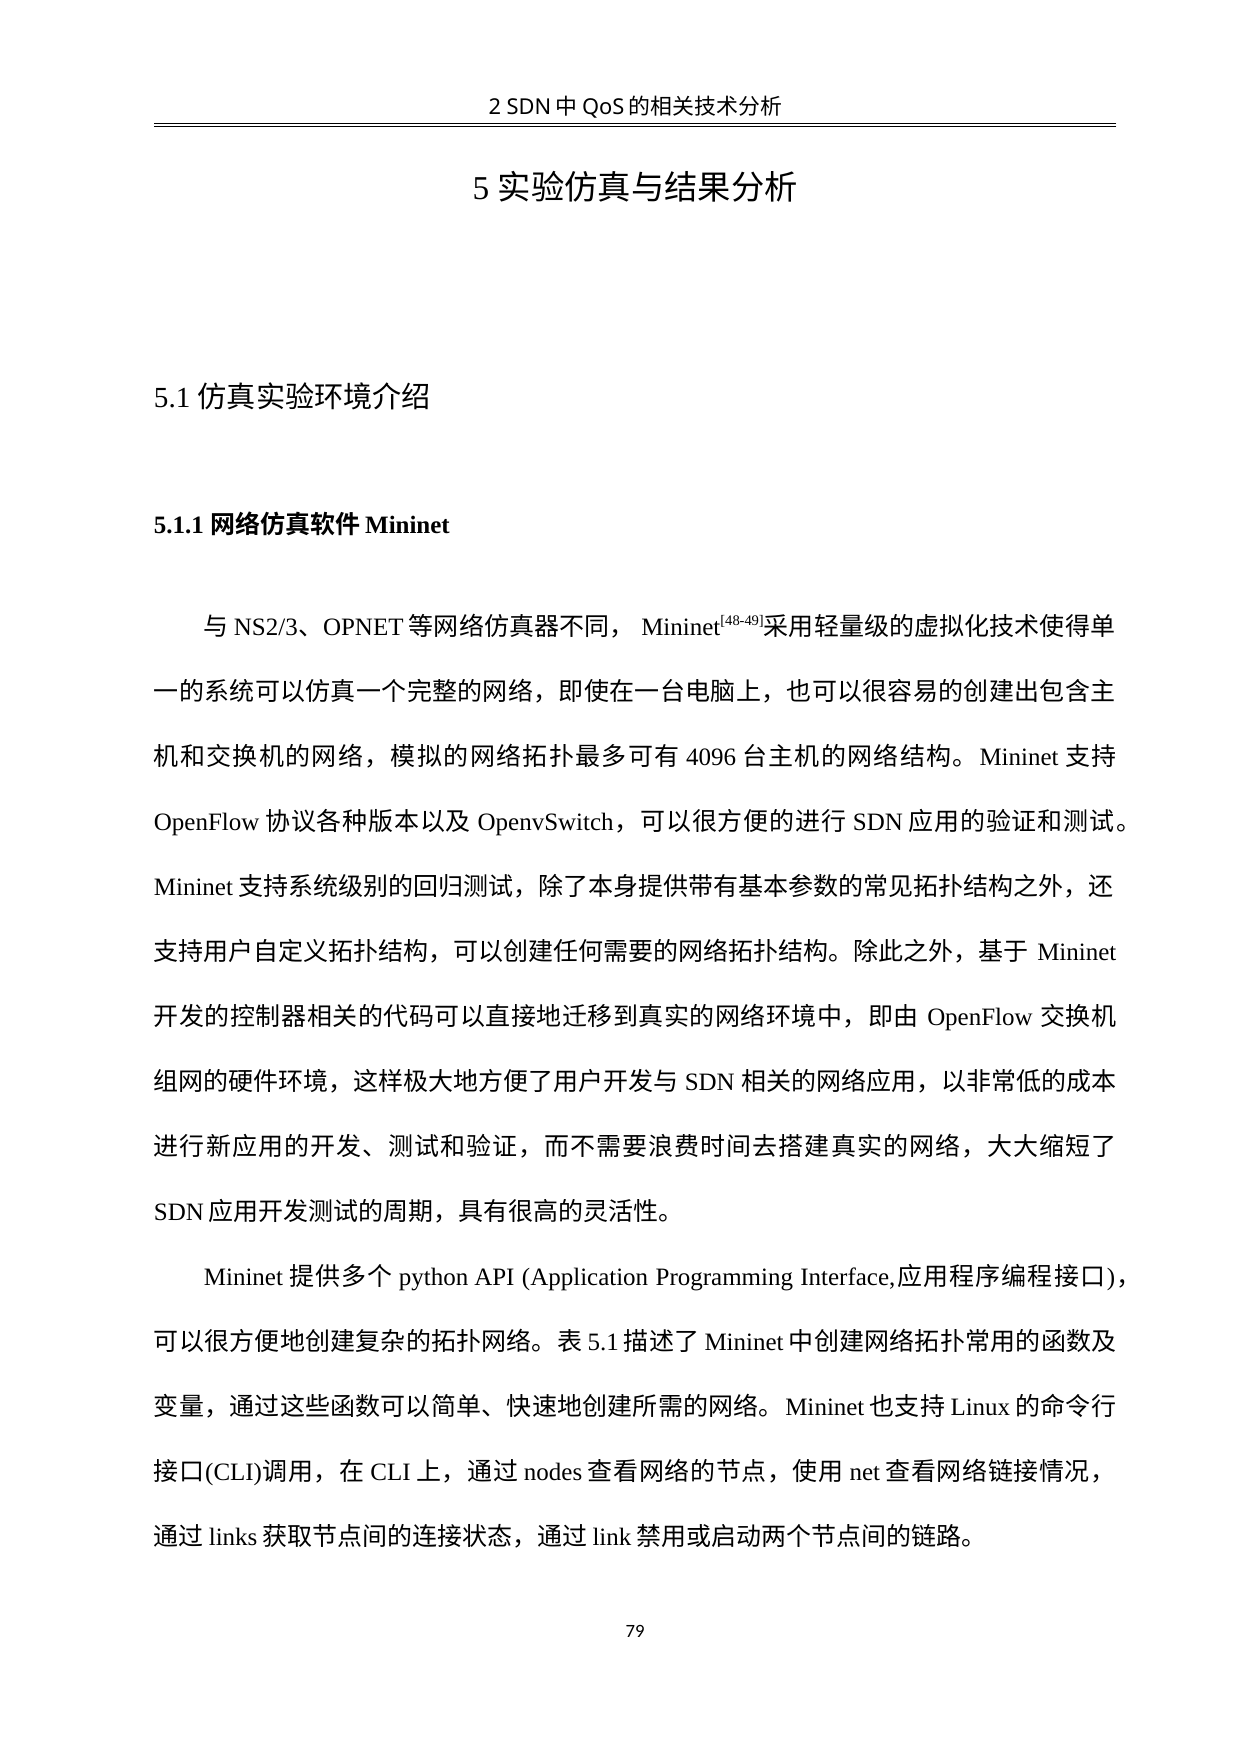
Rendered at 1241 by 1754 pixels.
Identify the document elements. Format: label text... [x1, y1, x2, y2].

text 与NS2/3、OPNET等网络仿真器不同， Mininet[48-49]采用轻量级的虚拟化技术使得单一的系统可以仿真一个完整的网络，即使在一台电脑上，也可以很容易的创建出包含主机和交换机的网络，模拟的网络拓扑最多可有4096台主机的网络结构。Mininet支持OpenFlow协议各种版本以及OpenvSwitch，可以很方便的进行SDN应用的验证和测试。Mininet支持系统级别的回归测试，除了本身提供带有基本参数的常见拓扑结构之外，还支持用户自定义拓扑结构，可以创建任何需要的网络拓扑结构。除此之外，基于Mininet开发的控制器相关的代码可以直接地迁移到真实的网络环境中，即由OpenFlow 交换机组网的硬件环境，这样极大地方便了用户开发与 SDN 相关的网络应用，以非常低的成本进行新应用的开发、测试和验证，而不需要浪费时间去搭建真实的网络，大大缩短了SDN应用开发测试的周期，具有很高的灵活性。 [154, 592, 1116, 1242]
subtitle 5 实验仿真与结果分析 [154, 152, 1116, 217]
subtitle 5.1 仿真实验环境介绍 [154, 362, 1116, 427]
subtitle 5.1.1 网络仿真软件Mininet [154, 491, 1116, 556]
text Mininet提供多个python API (Application Programming Interface,应用程序编程接口)，可以很方便地创建复杂的拓扑网络。表5.1描述了Mininet中创建网络拓扑常用的函数及变量，通过这些函数可以简单、快速地创建所需的网络。Mininet也支持Linux的命令行接口(CLI)调用，在CLI上，通过nodes查看网络的节点，使用net查看网络链接情况，通过links获取节点间的连接状态，通过link禁用或启动两个节点间的链路。 [154, 1242, 1116, 1567]
